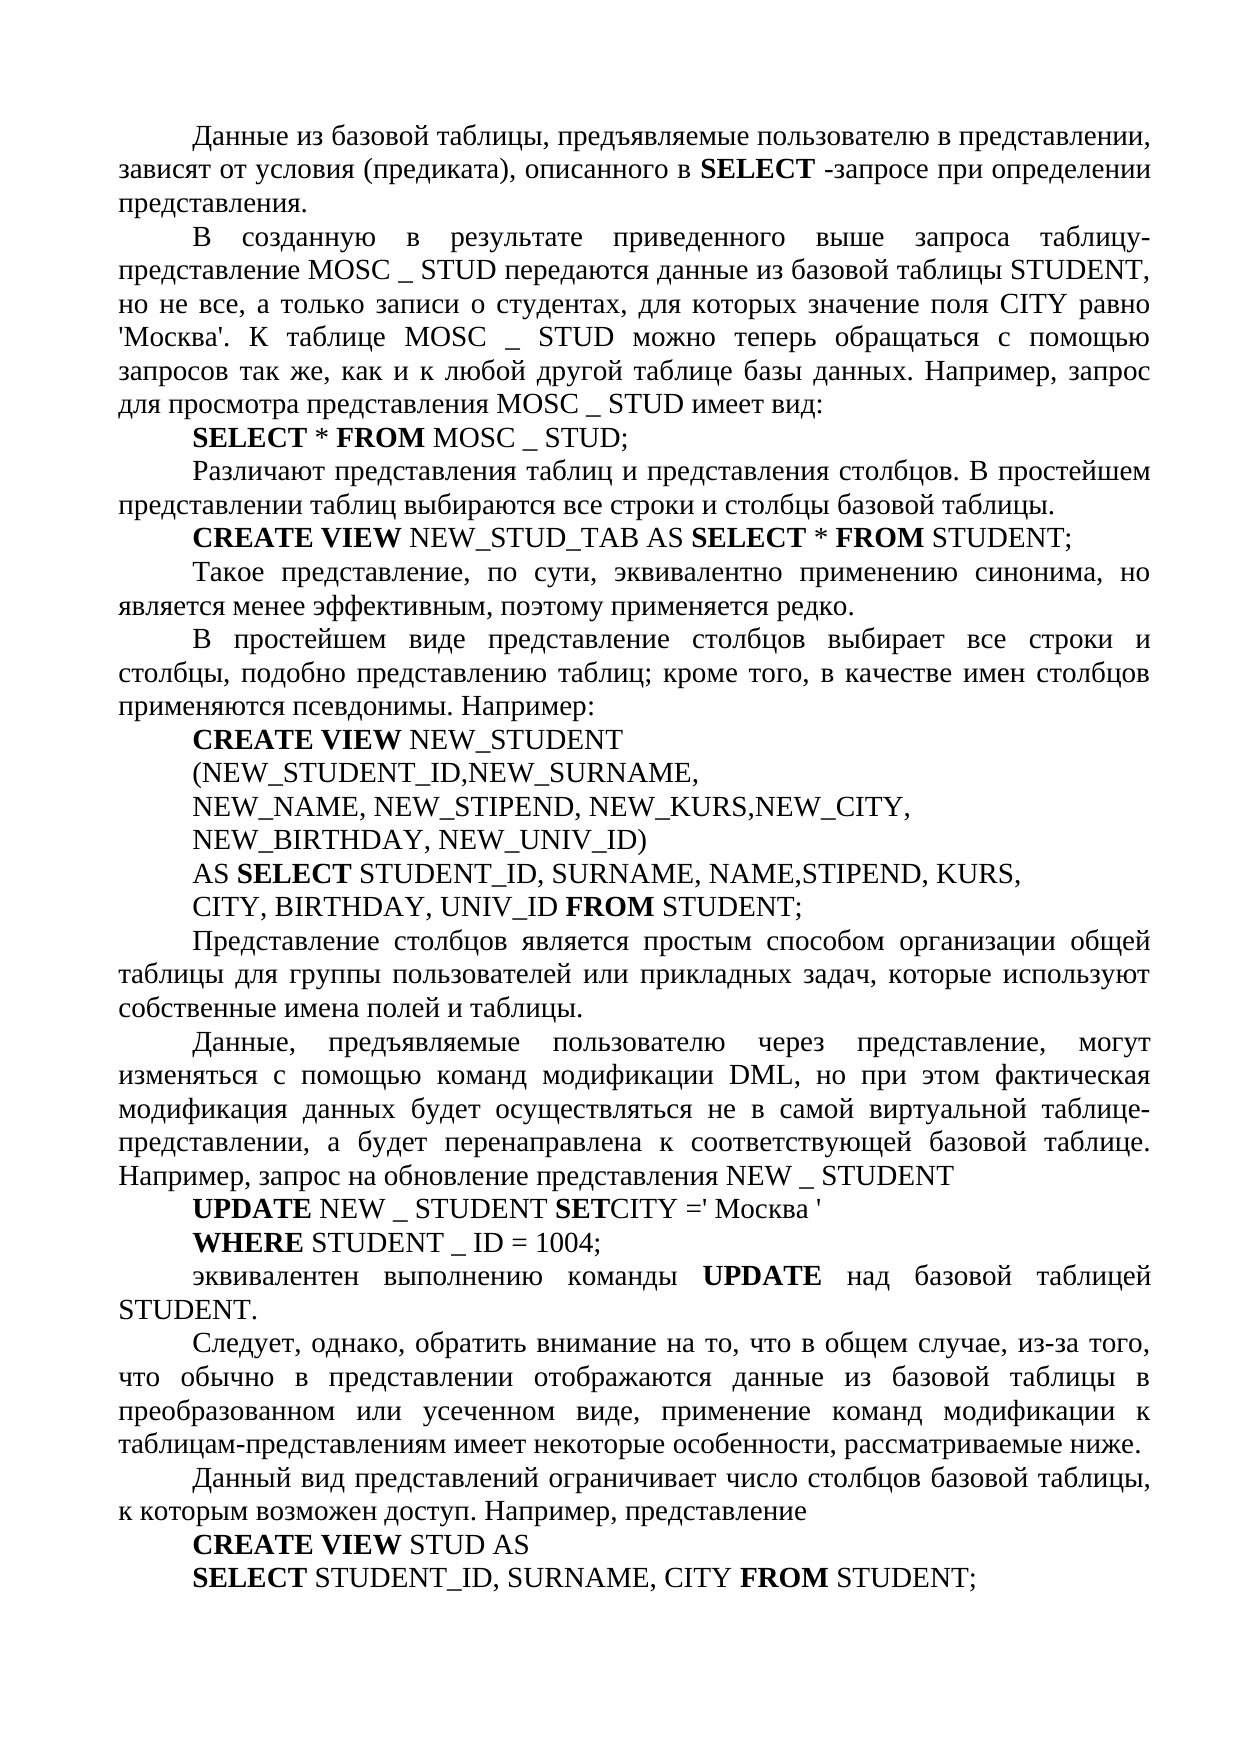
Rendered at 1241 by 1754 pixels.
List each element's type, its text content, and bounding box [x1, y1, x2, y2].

text SELECT * FROM MOSC _ STUD; [118, 420, 1152, 453]
text (NEW_STUDENT_ID,NEW_SURNAME, [118, 755, 1152, 789]
text WHERE STUDENT _ ID = 1004; [118, 1225, 1152, 1258]
text Данные из базовой таблицы, предъявляемые пользователю в представлении, зависят от условия (предиката), описанного в SELECT -запросе при определении представления. [118, 118, 1152, 219]
text CREATE VIEW NEW_STUDENT [118, 722, 1152, 755]
text CREATE VIEW NEW_STUD_TAB AS SELECT * FROM STUDENT; [118, 521, 1152, 554]
text CREATE VIEW STUD AS [118, 1527, 1152, 1560]
text SELECT STUDENT_ID, SURNAME, CITY FROM STUDENT; [118, 1560, 1152, 1594]
text CITY, BIRTHDAY, UNIV_ID FROM STUDENT; [118, 889, 1152, 923]
text NEW_BIRTHDAY, NEW_UNIV_ID) [118, 822, 1152, 856]
text UPDATE NEW _ STUDENT SETCITY =' Москва ' [118, 1191, 1152, 1225]
text Следует, однако, обратить внимание на то, что в общем случае, из-за того, что обычно в представлении отображаются данные из базовой таблицы в преобразованном или усеченном виде, применение команд модификации к таблицам-представлениям имеет некоторые особенности, рассматриваемые ниже. [118, 1326, 1152, 1460]
text В простейшем виде представление столбцов выбирает все строки и столбцы, подобно представлению таблиц; кроме того, в качестве имен столбцов применяются псевдонимы. Например: [118, 621, 1152, 722]
text NEW_NAME, NEW_STIPEND, NEW_KURS,NEW_CITY, [118, 789, 1152, 822]
text Данный вид представлений ограничивает число столбцов базовой таблицы, к которым возможен доступ. Например, представление [118, 1460, 1152, 1527]
text Данные, предъявляемые пользователю через представление, могут изменяться с помощью команд модификации DML, но при этом фактическая модификация данных будет осуществляться не в самой виртуальной таблице- представлении, а будет перенаправлена к соответствующей базовой таблице. Например, запрос на обновление представления NEW _ STUDENT [118, 1024, 1152, 1191]
text Различают представления таблиц и представления столбцов. В простейшем представлении таблиц выбираются все строки и столбцы базовой таблицы. [118, 453, 1152, 521]
text Представление столбцов является простым способом организации общей таблицы для группы пользователей или прикладных задач, которые используют собственные имена полей и таблицы. [118, 923, 1152, 1024]
text В созданную в результате приведенного выше запроса таблицу- представление MOSC _ STUD передаются данные из базовой таблицы STUDENT, но не все, а только записи о студентах, для которых значение поля CITY равно 'Москва'. К таблице MOSC _ STUD можно теперь обращаться с помощью запросов так же, как и к любой другой таблице базы данных. Например, запрос для просмотра представления MOSC _ STUD имеет вид: [118, 219, 1152, 420]
text AS SELECT STUDENT_ID, SURNAME, NAME,STIPEND, KURS, [118, 856, 1152, 889]
text Такое представление, по сути, эквивалентно применению синонима, но является менее эффективным, поэтому применяется редко. [118, 554, 1152, 621]
text эквивалентен выполнению команды UPDATE над базовой таблицей STUDENT. [118, 1258, 1152, 1326]
